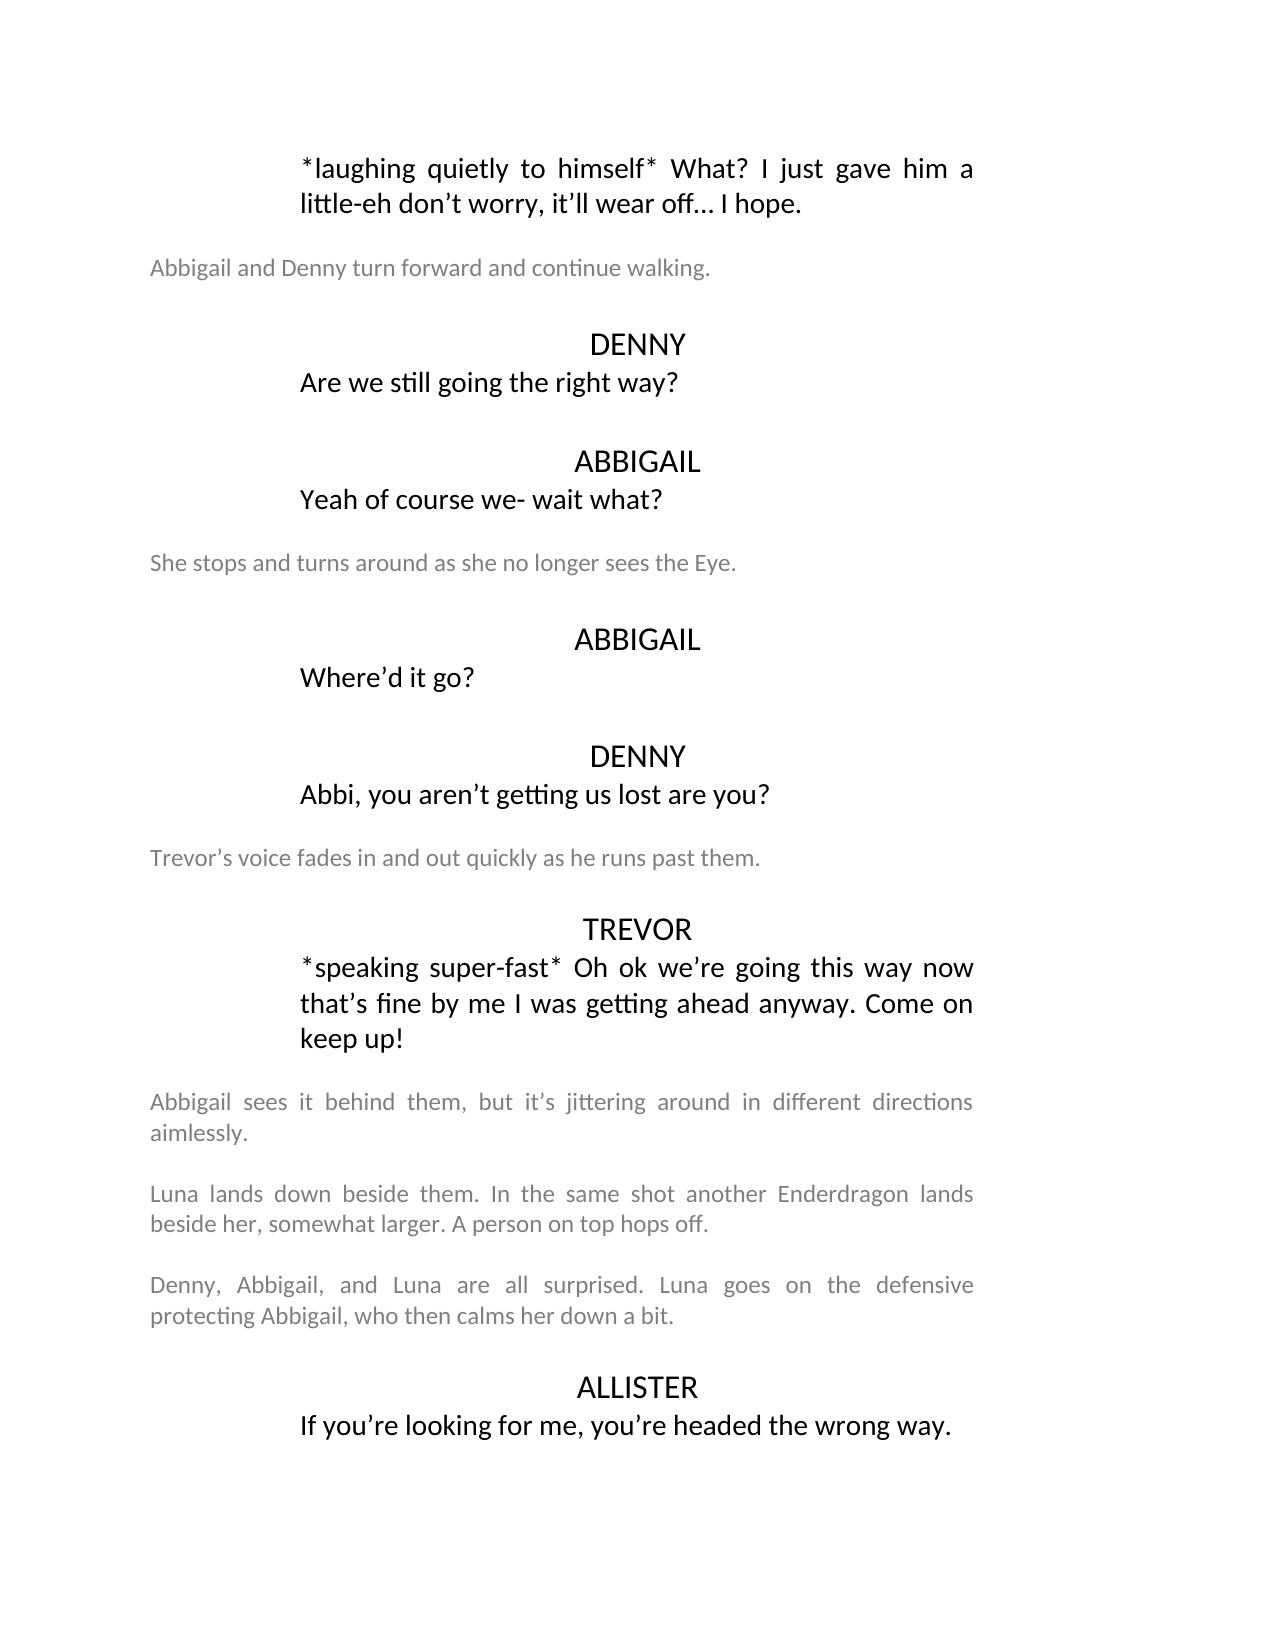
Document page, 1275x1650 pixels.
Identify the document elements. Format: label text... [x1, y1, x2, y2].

text Abbigail and Denny turn forward and continue walking. [150, 252, 975, 282]
text Yeah of course we- wait what? [300, 481, 975, 516]
text She stops and turns around as she no longer sees the Eye. [150, 547, 975, 577]
text Denny, Abbigail, and Luna are all surprised. Luna goes on the defensive protecting Abbigail, who then calms her down a bit. [150, 1269, 975, 1331]
text Are we still going the right way? [300, 364, 975, 399]
text TREVOR [150, 908, 1125, 949]
text Trevor’s voice fades in and out quickly as he runs past them. [150, 842, 975, 873]
text DENNY [150, 323, 1125, 364]
text *laughing quietly to himself* What? I just gave him a little-eh don’t worry, it’ll wear off… I hope. [300, 150, 975, 221]
text DENNY [150, 735, 1125, 776]
text ABBIGAIL [150, 440, 1125, 481]
text Abbi, you aren’t getting us lost are you? [300, 776, 975, 812]
text Where’d it go? [300, 659, 975, 694]
text ABBIGAIL [150, 618, 1125, 659]
text Luna lands down beside them. In the same shot another Enderdragon lands beside her, somewhat larger. A person on top hops off. [150, 1178, 975, 1239]
text *speaking super-fast* Oh ok we’re going this way now that’s fine by me I was getting ahead anyway. Come on keep up! [300, 949, 975, 1056]
text ALLISTER [150, 1366, 1125, 1407]
text Abbigail sees it behind them, but it’s jittering around in different directions aimlessly. [150, 1086, 975, 1147]
text If you’re looking for me, you’re headed the wrong way. [300, 1407, 975, 1443]
